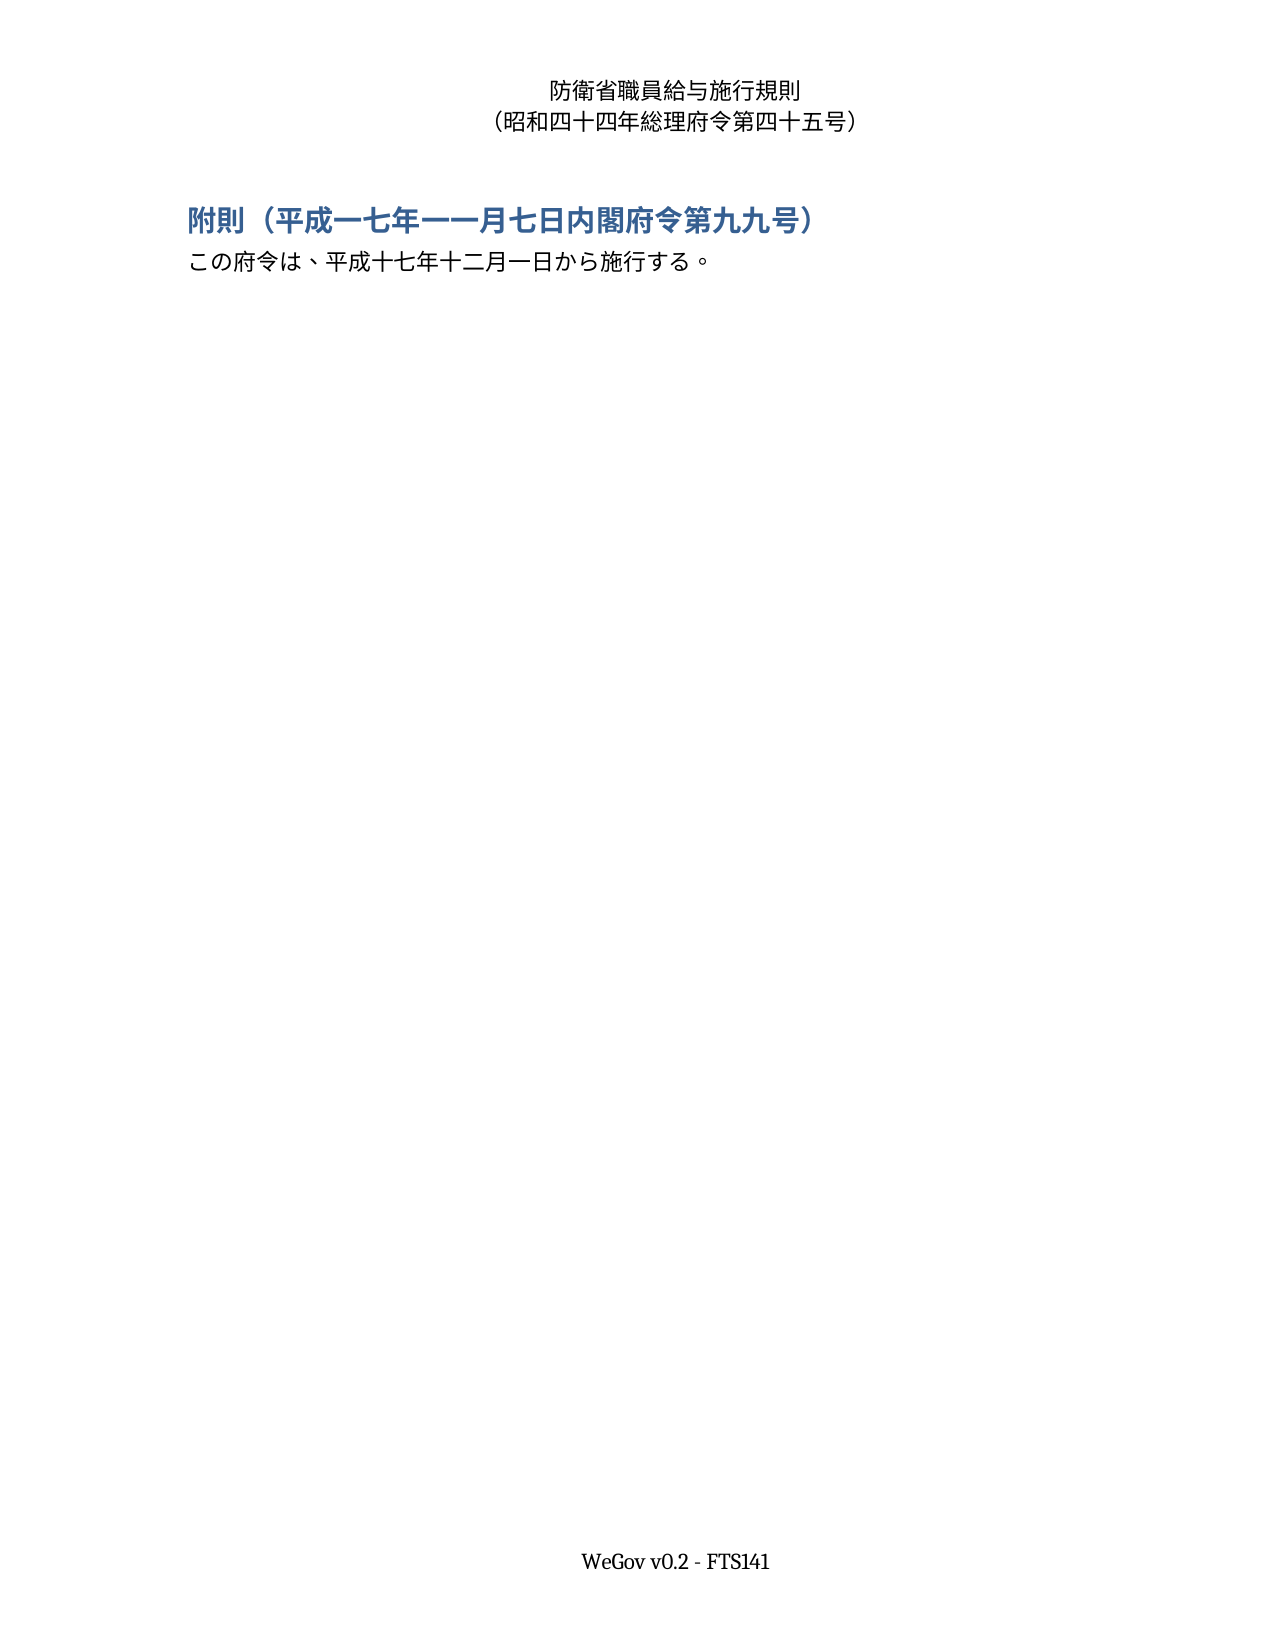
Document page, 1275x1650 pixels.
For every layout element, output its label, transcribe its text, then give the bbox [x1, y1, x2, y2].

subtitle 附則（平成一七年一一月七日内閣府令第九九号） [187, 200, 1087, 240]
text この府令は、平成十七年十二月一日から施行する。 [187, 246, 1087, 277]
